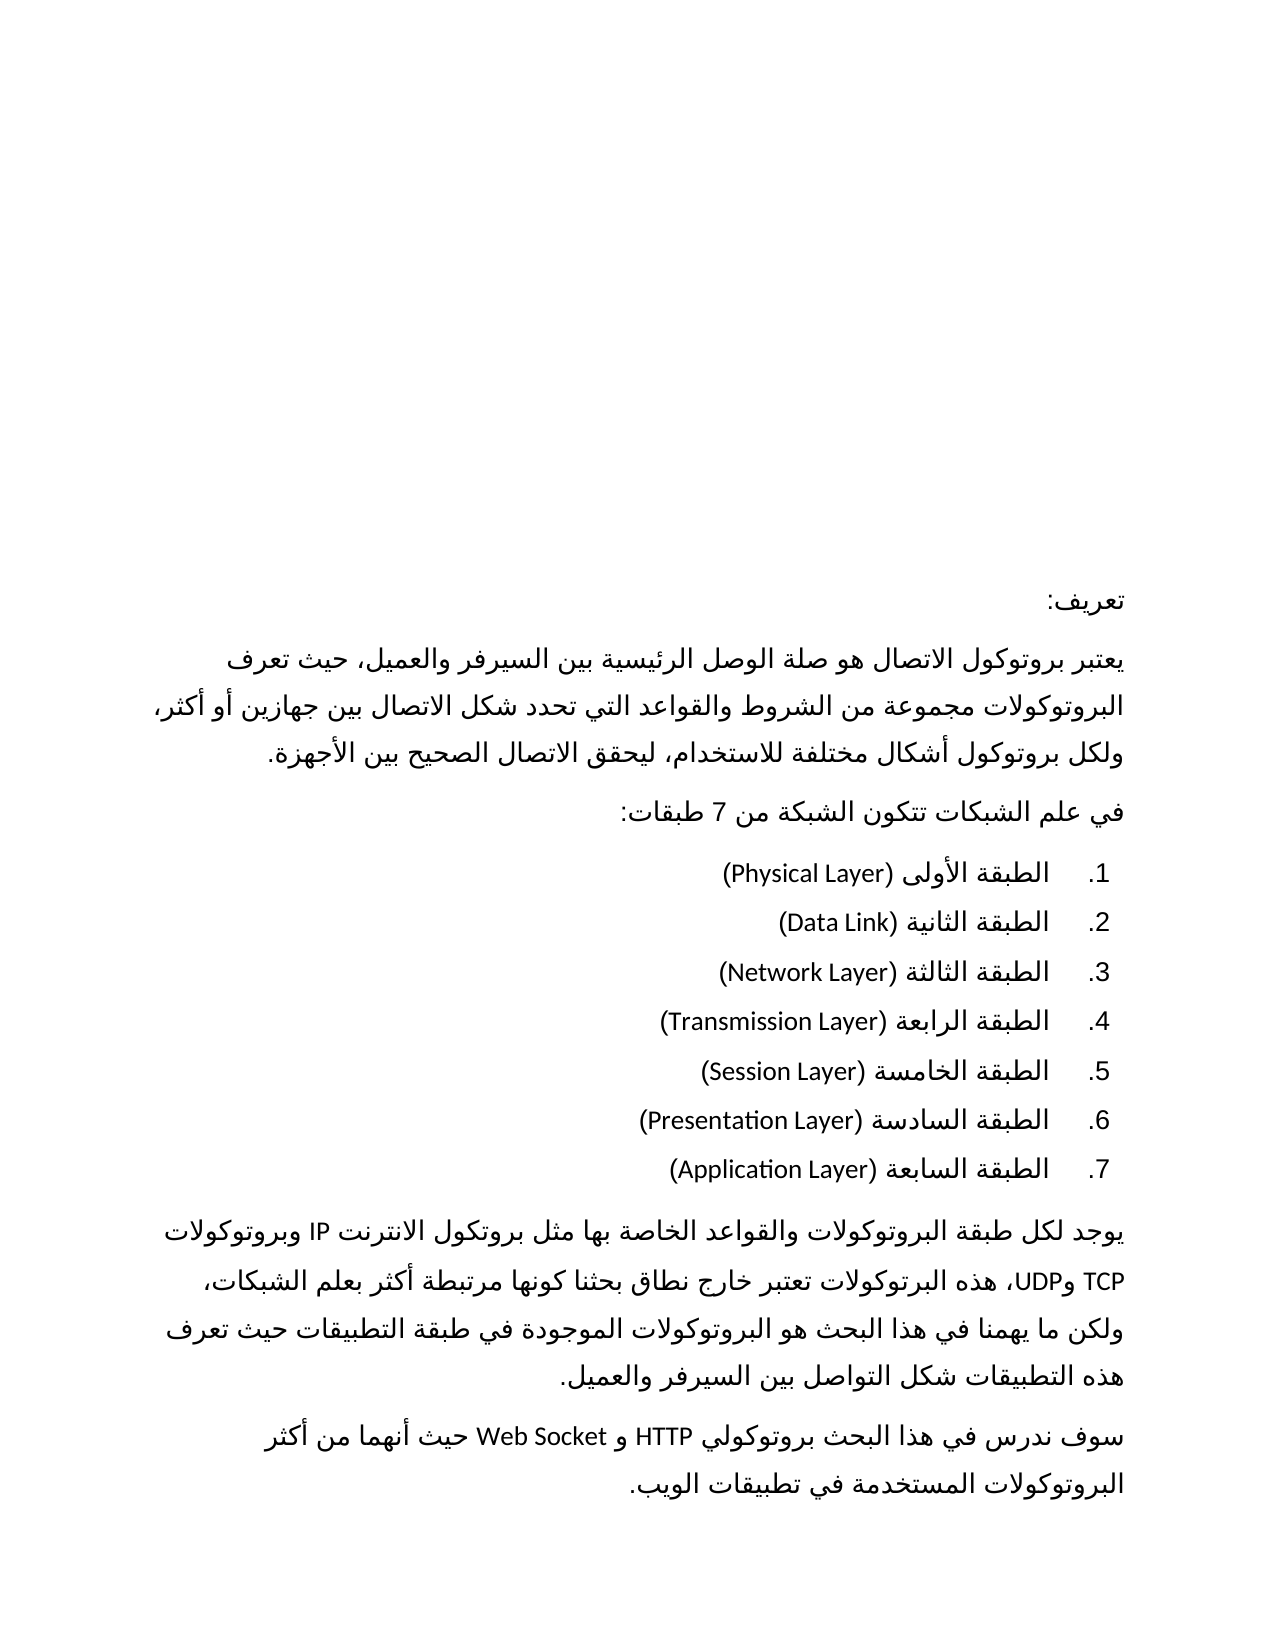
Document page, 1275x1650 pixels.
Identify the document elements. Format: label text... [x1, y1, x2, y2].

text في علم الشبكات تتكون الشبكة من 7 طبقات: [150, 796, 1125, 828]
text يوجد لكل طبقة البروتوكولات والقواعد الخاصة بها مثل بروتكول الانترنت IP وبروتوكولات TCP وUDP، هذه البرتوكولات تعتبر خارج نطاق بحثنا كونها مرتبطة أكثر بعلم الشبكات، ولكن ما يهمنا في هذا البحث هو البروتوكولات الموجودة في طبقة التطبيقات حيث تعرف هذه التطبيقات شكل التواصل بين السيرفر والعميل. [150, 1214, 1125, 1391]
list الطبقة الثانية (Data Link) [150, 905, 1087, 938]
list الطبقة الأولى (Physical Layer) [150, 856, 1087, 889]
list الطبقة الرابعة (Transmission Layer) [150, 1004, 1087, 1037]
text تعريف: [150, 584, 1125, 615]
list الطبقة السادسة (Presentation Layer) [150, 1103, 1087, 1136]
text يعتبر بروتوكول الاتصال هو صلة الوصل الرئيسية بين السيرفر والعميل، حيث تعرف البروتوكولات مجموعة من الشروط والقواعد التي تحدد شكل الاتصال بين جهازين أو أكثر، ولكل بروتوكول أشكال مختلفة للاستخدام، ليحقق الاتصال الصحيح بين الأجهزة. [150, 643, 1125, 768]
list الطبقة الثالثة (Network Layer) [150, 955, 1087, 988]
text سوف ندرس في هذا البحث بروتوكولي HTTP و Web Socket حيث أنهما من أكثر البروتوكولات المستخدمة في تطبيقات الويب. [150, 1419, 1125, 1499]
list الطبقة السابعة (Application Layer) [150, 1153, 1087, 1186]
list الطبقة الخامسة (Session Layer) [150, 1054, 1087, 1087]
